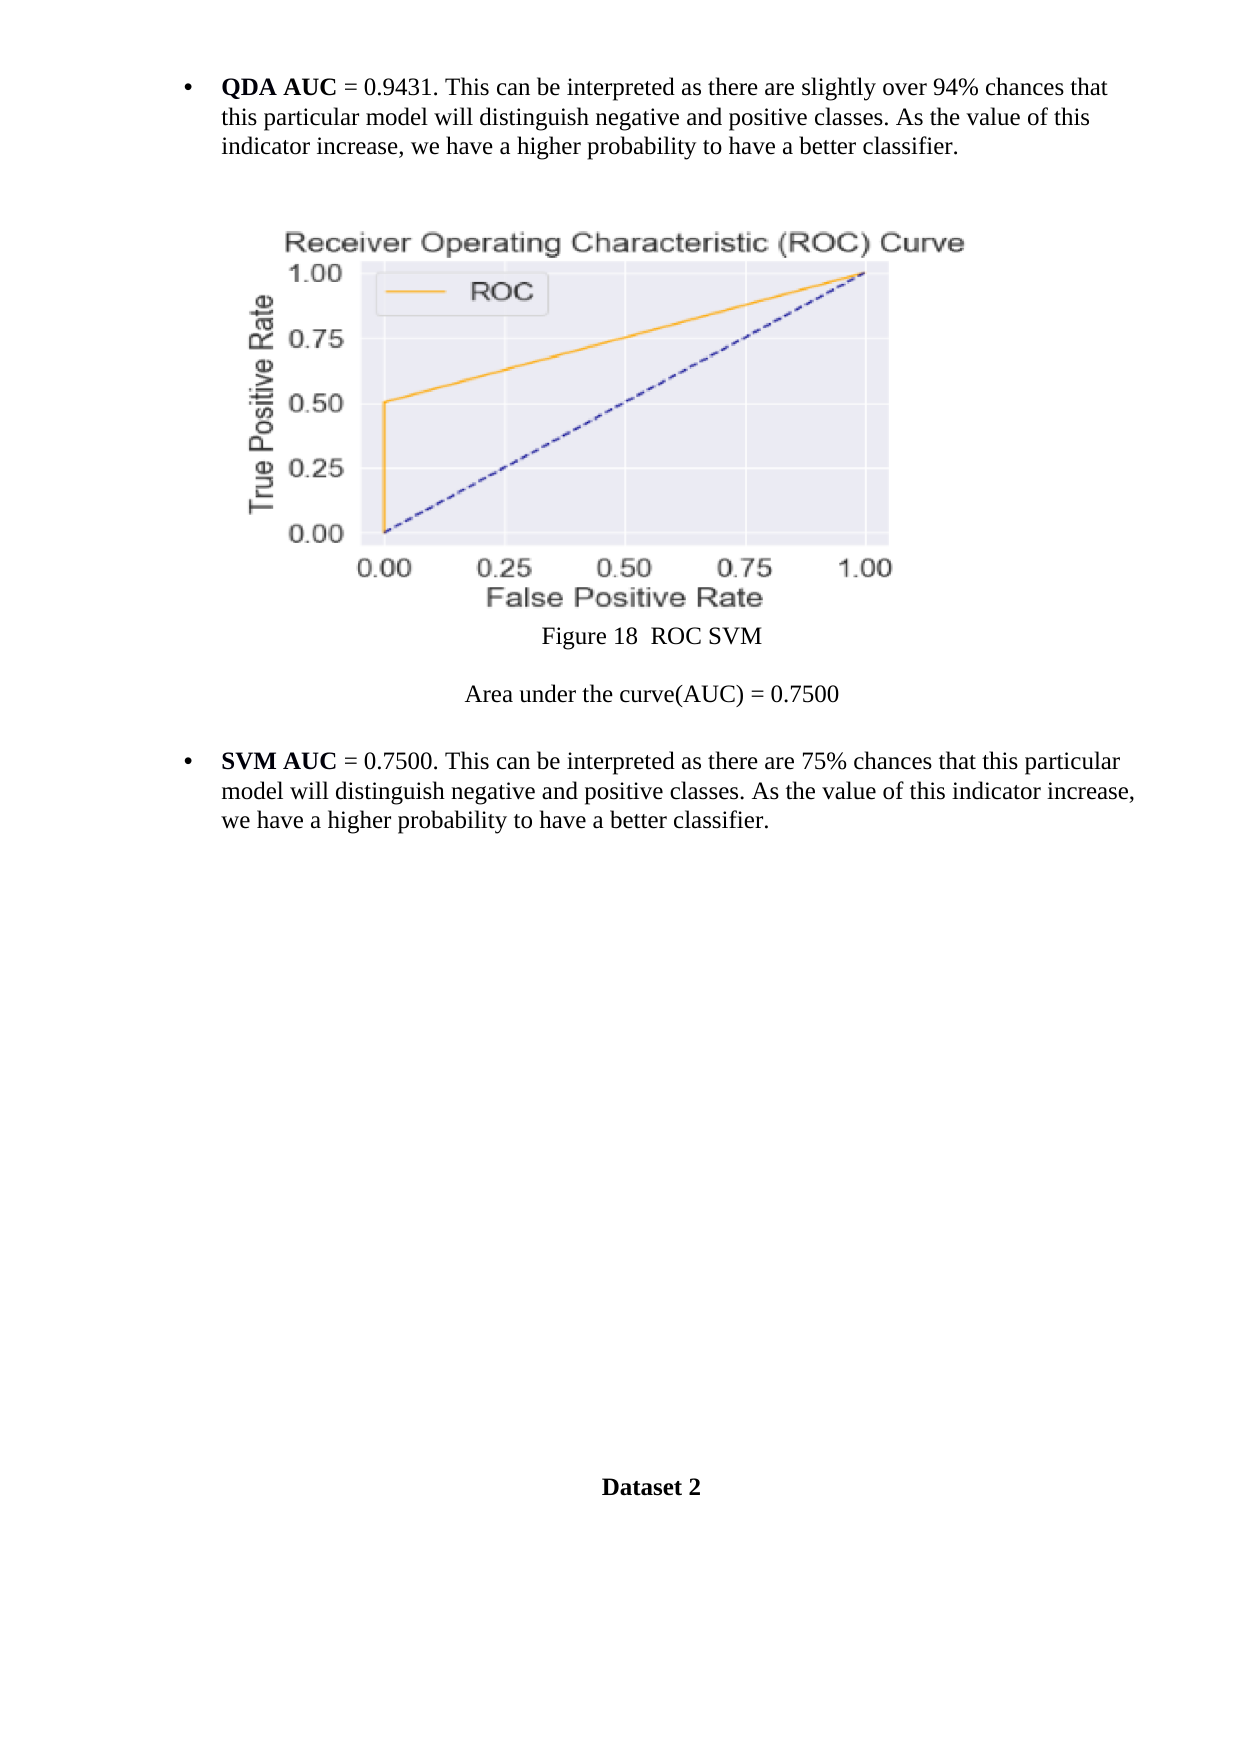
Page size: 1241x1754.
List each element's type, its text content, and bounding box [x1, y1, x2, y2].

picture [211, 221, 1039, 618]
text Figure 18 ROC SVM [197, 621, 1107, 650]
list QDA AUC = 0.9431. This can be interpreted as there are slightly over 94% chances that this particular model will distinguish negative and positive classes. As the value of this indicator increase, we have a higher probability to have a better classifier. [184, 72, 1149, 160]
text Dataset 2 [149, 1472, 1153, 1501]
list SVM AUC = 0.7500. This can be interpreted as there are 75% chances that this particular model will distinguish negative and positive classes. As the value of this indicator increase, we have a higher probability to have a better classifier. [184, 746, 1149, 834]
text Area under the curve(AUC) = 0.7500 [197, 679, 1107, 708]
